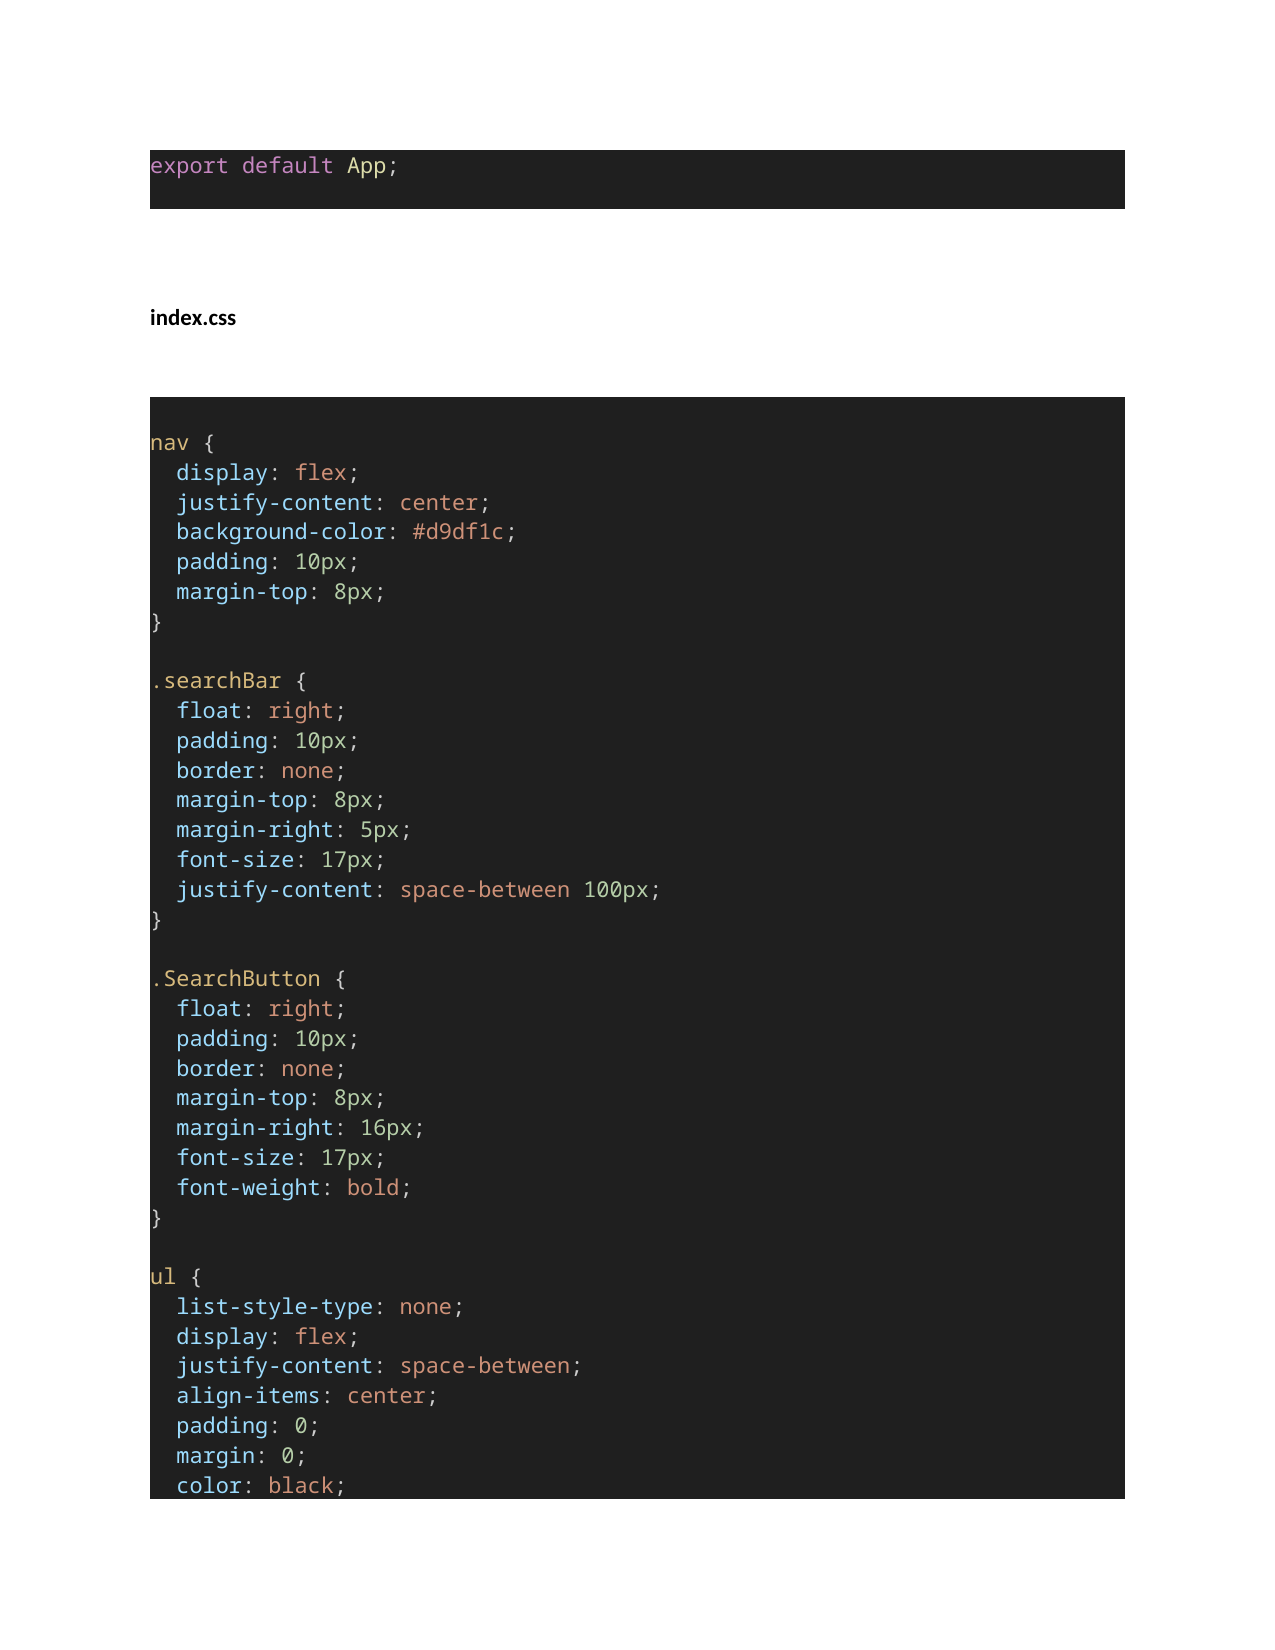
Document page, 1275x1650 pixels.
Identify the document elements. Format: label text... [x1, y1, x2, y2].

text margin-right: 16px; [150, 1112, 1125, 1142]
text align-items: center; [150, 1380, 1125, 1410]
text padding: 0; [150, 1410, 1125, 1440]
text float: right; [150, 993, 1125, 1023]
text } [150, 606, 1125, 635]
text justify-content: center; [150, 486, 1125, 516]
text justify-content: space-between; [150, 1350, 1125, 1380]
text } [150, 1201, 1125, 1231]
text display: flex; [150, 457, 1125, 486]
text } [150, 903, 1125, 933]
text margin-top: 8px; [150, 784, 1125, 814]
text nav { [150, 427, 1125, 457]
text margin: 0; [150, 1440, 1125, 1469]
text font-weight: bold; [150, 1172, 1125, 1201]
text justify-content: space-between 100px; [150, 874, 1125, 903]
text ul { [150, 1261, 1125, 1291]
text border: none; [150, 754, 1125, 784]
text background-color: #d9df1c; [150, 516, 1125, 546]
text export default App; [150, 150, 1125, 180]
text list-style-type: none; [150, 1291, 1125, 1321]
text color: black; [150, 1469, 1125, 1499]
text index.css [150, 303, 1125, 331]
text border: none; [150, 1052, 1125, 1082]
text margin-top: 8px; [150, 1082, 1125, 1112]
text .SearchButton { [150, 963, 1125, 993]
text font-size: 17px; [150, 844, 1125, 874]
text margin-top: 8px; [150, 576, 1125, 606]
text padding: 10px; [150, 546, 1125, 576]
text padding: 10px; [150, 725, 1125, 754]
text display: flex; [150, 1321, 1125, 1350]
text font-size: 17px; [150, 1142, 1125, 1172]
text padding: 10px; [150, 1023, 1125, 1052]
text .searchBar { [150, 665, 1125, 695]
text float: right; [150, 695, 1125, 725]
text margin-right: 5px; [150, 814, 1125, 844]
